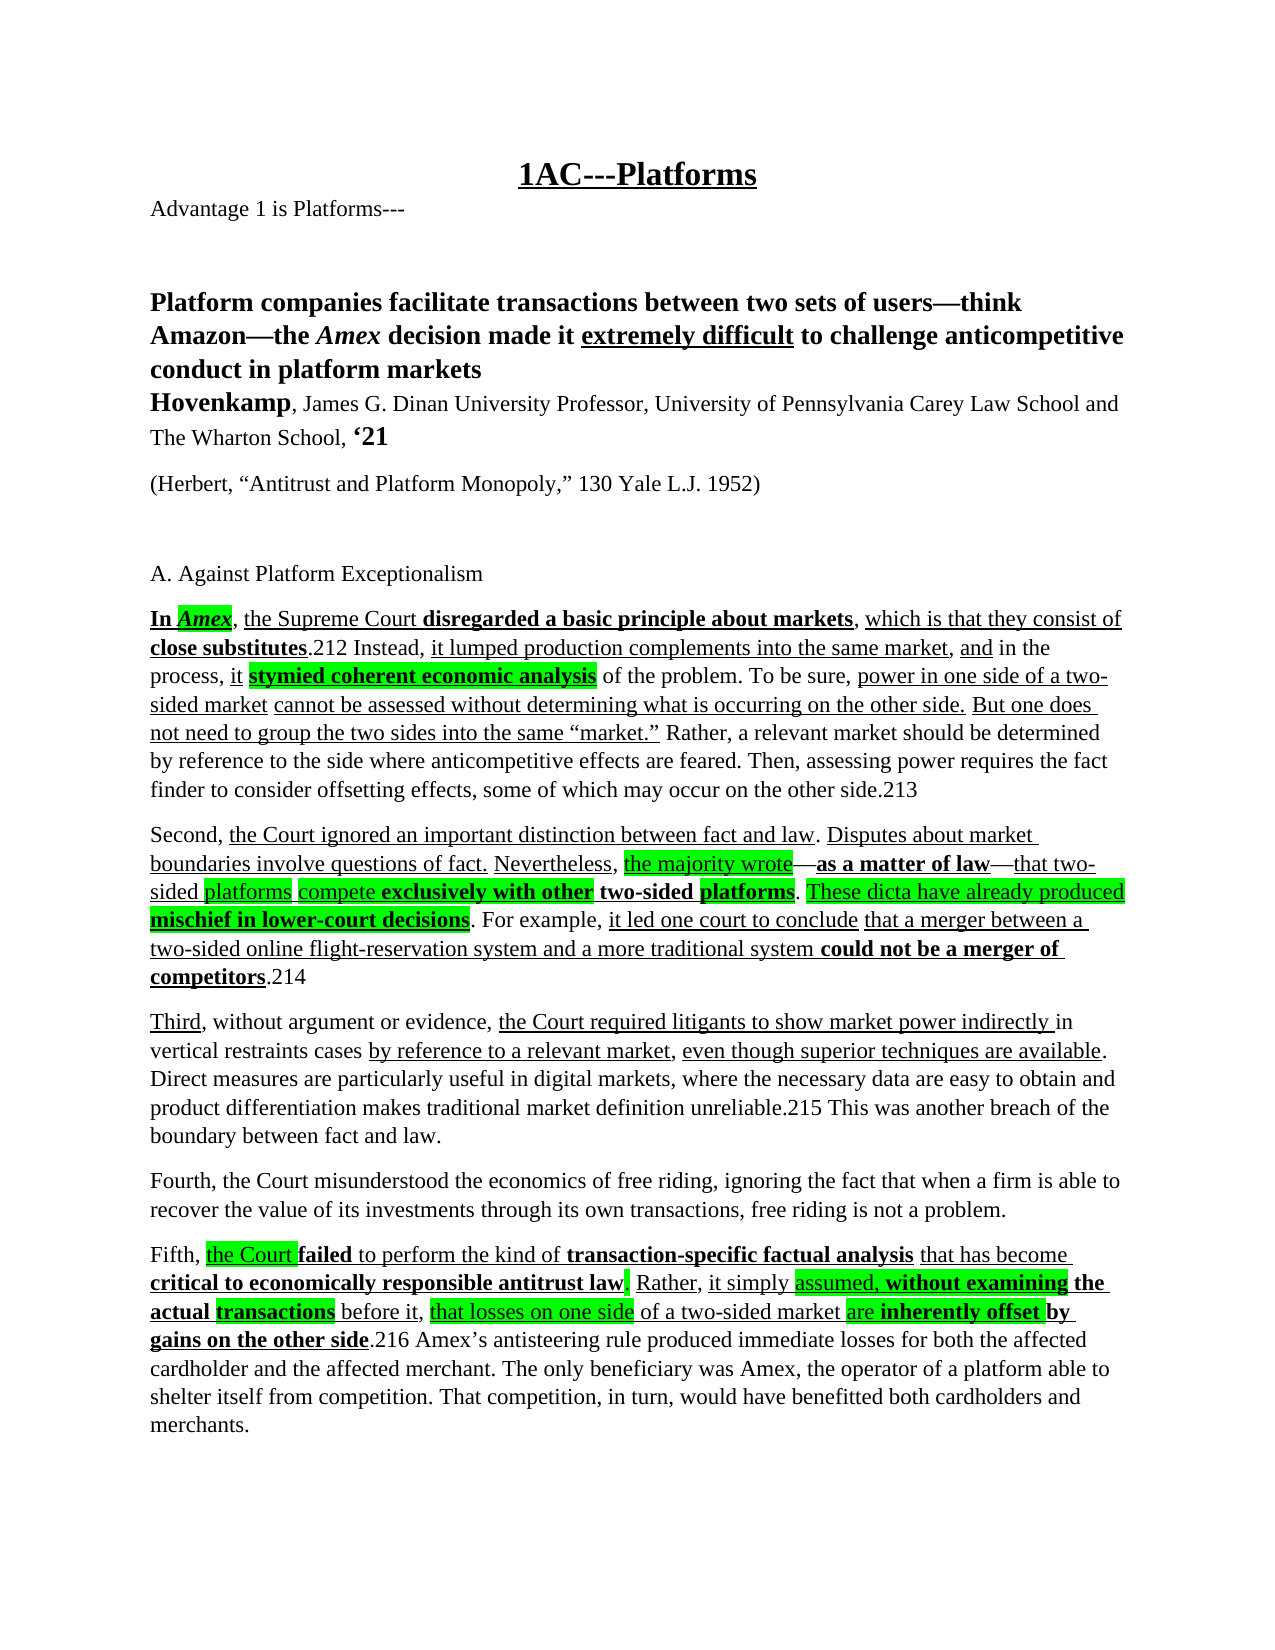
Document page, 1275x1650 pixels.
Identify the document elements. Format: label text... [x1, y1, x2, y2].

text In Amex, the Supreme Court disregarded a basic principle about markets, which is that they consist of close substitutes.212 Instead, it lumped production complements into the same market, and in the process, it stymied coherent economic analysis of the problem. To be sure, power in one side of a two-sided market cannot be assessed without determining what is occurring on the other side. But one does not need to group the two sides into the same “market.” Rather, a relevant market should be determined by reference to the side where anticompetitive effects are feared. Then, assessing power requires the fact finder to consider offsetting effects, some of which may occur on the other side.213 [150, 605, 1125, 802]
text Second, the Court ignored an important distinction between fact and law. Disputes about market boundaries involve questions of fact. Nevertheless, the majority wrote—as a matter of law—that two-sided platforms compete exclusively with other two-sided platforms. These dicta have already produced mischief in lower-court decisions. For example, it led one court to conclude that a merger between a two-sided online flight-reservation system and a more traditional system could not be a merger of competitors.214 [150, 821, 1125, 990]
text 1AC---Platforms [150, 154, 1125, 192]
text Advantage 1 is Platforms--- [150, 196, 1125, 222]
text A. Against Platform Exceptionalism [150, 560, 1125, 587]
text Platform companies facilitate transactions between two sets of users—think Amazon—the Amex decision made it extremely difficult to challenge anticompetitive conduct in platform markets [150, 286, 1125, 384]
text (Herbert, “Antitrust and Platform Monopoly,” 130 Yale L.J. 1952) [150, 470, 1125, 496]
text Hovenkamp, James G. Dinan University Professor, University of Pennsylvania Carey Law School and The Wharton School, ‘21 [150, 386, 1125, 451]
text Fourth, the Court misunderstood the economics of free riding, ignoring the fact that when a firm is able to recover the value of its investments through its own transactions, free riding is not a problem. [150, 1167, 1125, 1222]
text Third, without argument or evidence, the Court required litigants to show market power indirectly in vertical restraints cases by reference to a relevant market, even though superior techniques are available. Direct measures are particularly useful in digital markets, where the necessary data are easy to obtain and product differentiation makes traditional market definition unreliable.215 This was another breach of the boundary between fact and law. [150, 1008, 1125, 1148]
text Fifth, the Court failed to perform the kind of transaction-specific factual analysis that has become critical to economically responsible antitrust law. Rather, it simply assumed, without examining the actual transactions before it, that losses on one side of a two-sided market are inherently offset by gains on the other side.216 Amex’s antisteering rule produced immediate losses for both the affected cardholder and the affected merchant. The only beneficiary was Amex, the operator of a platform able to shelter itself from competition. That competition, in turn, would have benefitted both cardholders and merchants. [150, 1241, 1125, 1438]
